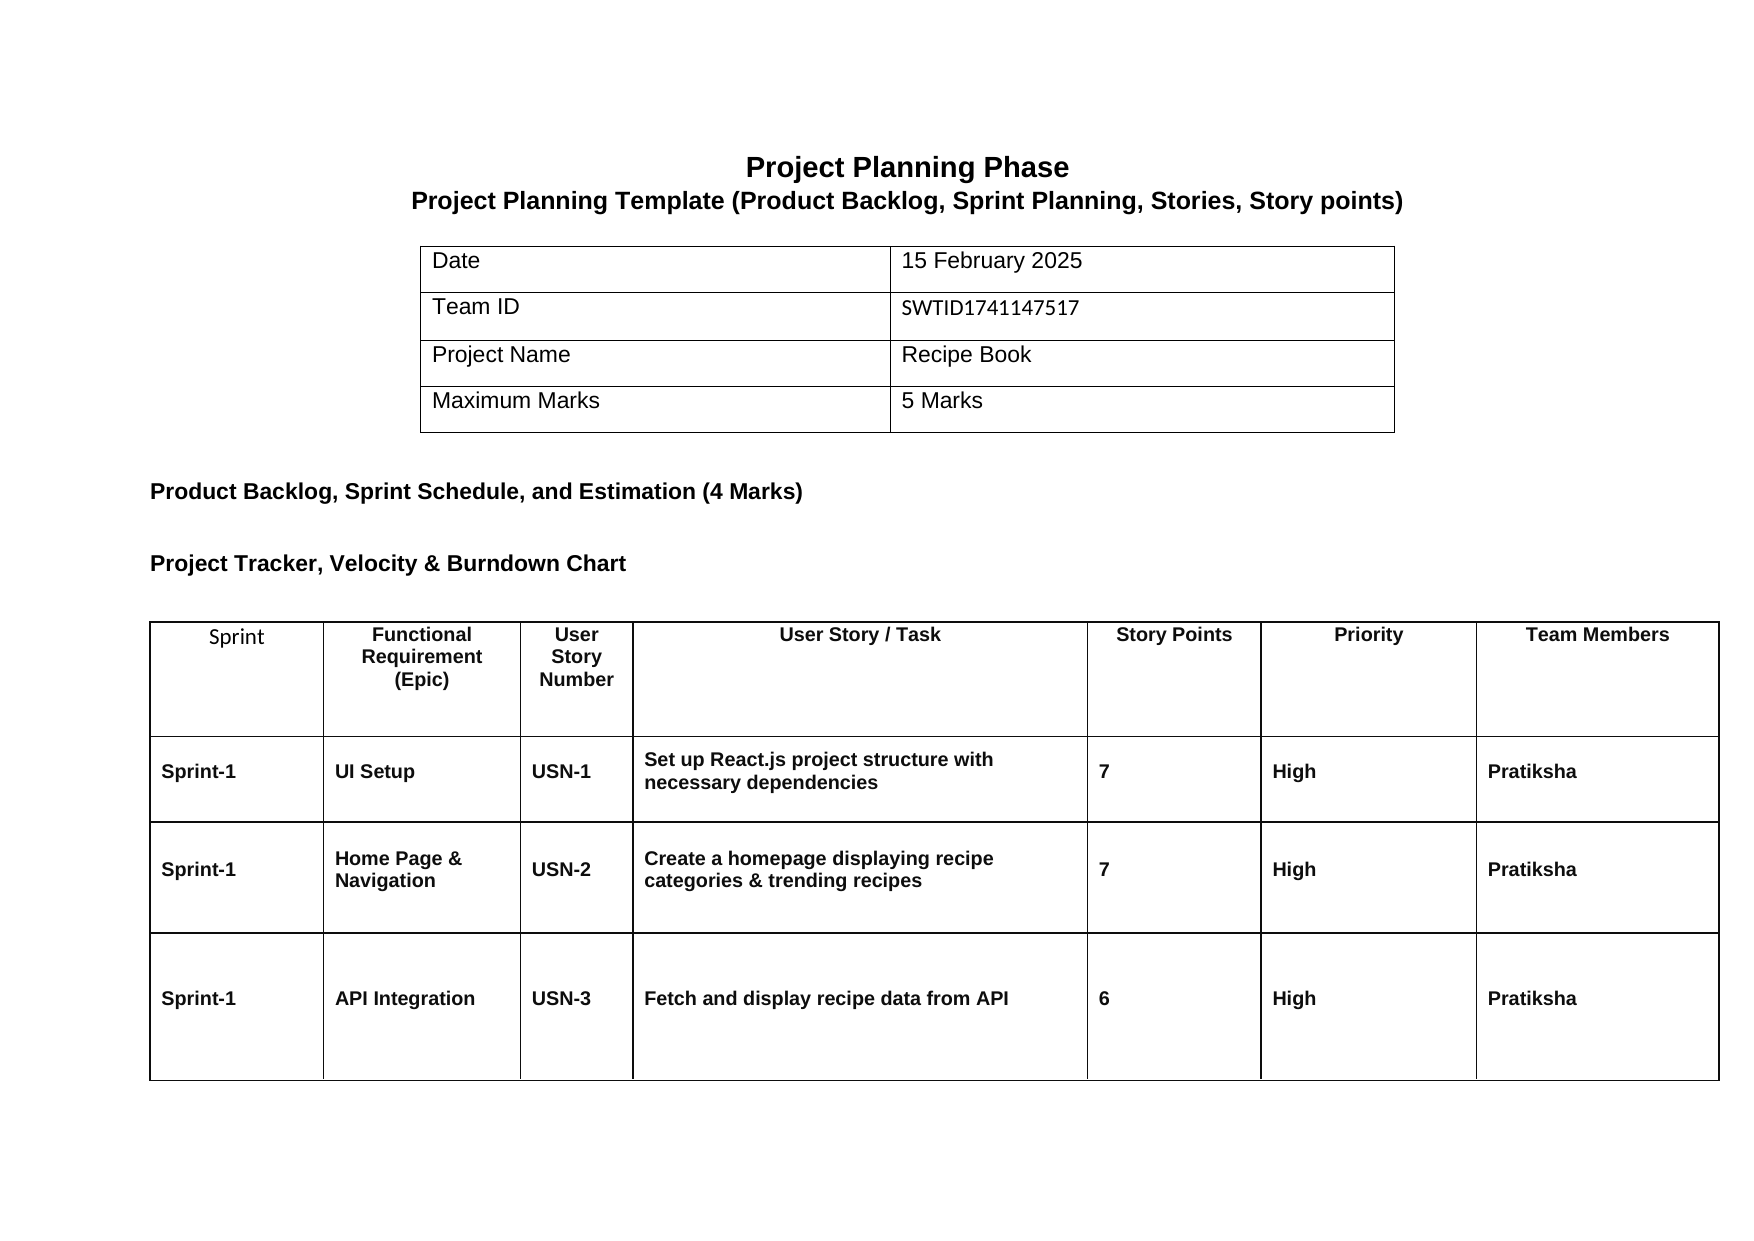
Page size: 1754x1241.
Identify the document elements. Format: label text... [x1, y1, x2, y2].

table_header 15 February 2025 [891, 247, 1394, 292]
table_cell SWTID1741147517 [891, 293, 1394, 339]
text Project Planning Template (Product Backlog, Sprint Planning, Stories, Story points) [150, 186, 1665, 215]
table_header Date [421, 247, 890, 292]
table_cell Recipe Book [891, 341, 1394, 386]
table_cell Project Name [421, 341, 890, 386]
text Project Tracker, Velocity & Burndown Chart [150, 549, 1665, 576]
table_cell Maximum Marks [421, 387, 890, 432]
text Project Planning Phase [150, 150, 1665, 183]
table_cell Team ID [421, 293, 890, 339]
table_cell 5 Marks [891, 387, 1394, 432]
text Product Backlog, Sprint Schedule, and Estimation (4 Marks) [150, 478, 1665, 504]
